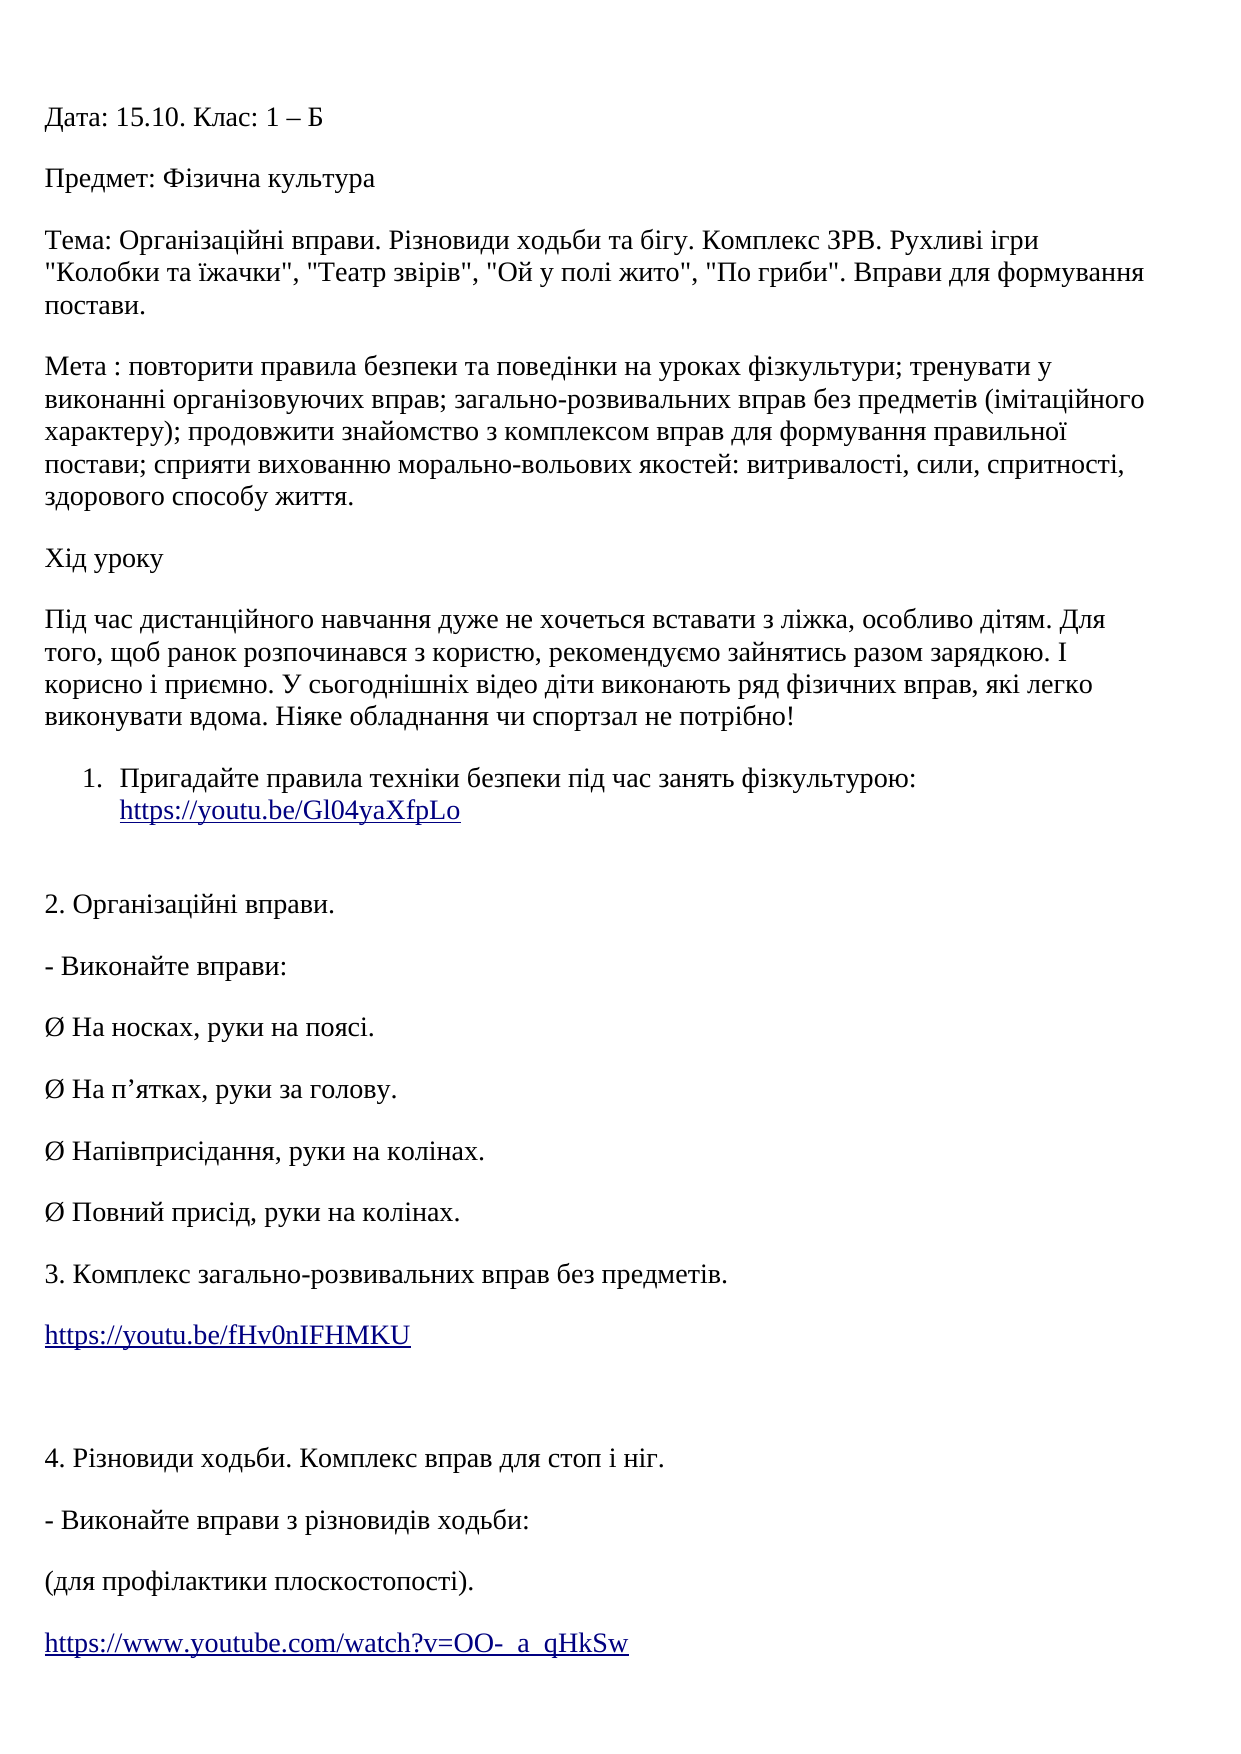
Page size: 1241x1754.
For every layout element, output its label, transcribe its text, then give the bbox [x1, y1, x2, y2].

text Ø Напівприсідання, руки на колінах. [44, 1133, 1152, 1166]
text - Виконайте вправи з різновидів ходьби: [44, 1503, 1152, 1535]
text https://youtu.be/fHv0nIFHMKU [44, 1318, 1152, 1351]
text Під час дистанційного навчання дуже не хочеться вставати з ліжка, особливо дітям. Для того, щоб ранок розпочинався з користю, рекомендуємо зайнятись разом зарядкою. І корисно і приємно. У сьогоднішніх відео діти виконають ряд фізичних вправ, які легко виконувати вдома. Ніяке обладнання чи спортзал не потрібно! [44, 602, 1152, 732]
text - Виконайте вправи: [44, 949, 1152, 981]
text Ø Повний присід, руки на колінах. [44, 1195, 1152, 1227]
text Дата: 15.10. Клас: 1 – Б [44, 100, 1152, 132]
text Тема: Організаційні вправи. Різновиди ходьби та бігу. Комплекс ЗРВ. Рухливі ігри "Колобки та їжачки", "Театр звірів", "Ой у полі жито", "По гриби". Вправи для формування постави. [44, 223, 1152, 320]
text https://www.youtube.com/watch?v=OO-_a_qHkSw [44, 1626, 1152, 1658]
text Хід уроку [44, 541, 1152, 573]
text Ø На носках, руки на поясі. [44, 1010, 1152, 1043]
list Пригадайте правила техніки безпеки під час занять фізкультурою: https://youtu.be/Gl04yaXfpLo [82, 761, 1152, 826]
text 4. Різновиди ходьби. Комплекс вправ для стоп і ніг. [44, 1441, 1152, 1474]
text Предмет: Фізична культура [44, 162, 1152, 194]
text 2. Організаційні вправи. [44, 887, 1152, 920]
text Мета : повторити правила безпеки та поведінки на уроках фізкультури; тренувати у виконанні організовуючих вправ; загально-розвивальних вправ без предметів (імітаційного характеру); продовжити знайомство з комплексом вправ для формування правильної постави; сприяти вихованню морально-вольових якостей: витривалості, сили, спритності, здорового способу життя. [44, 349, 1152, 511]
text Ø На п’ятках, руки за голову. [44, 1072, 1152, 1104]
text 3. Комплекс загально-розвивальних вправ без предметів. [44, 1257, 1152, 1289]
text (для профілактики плоскостопості). [44, 1564, 1152, 1597]
